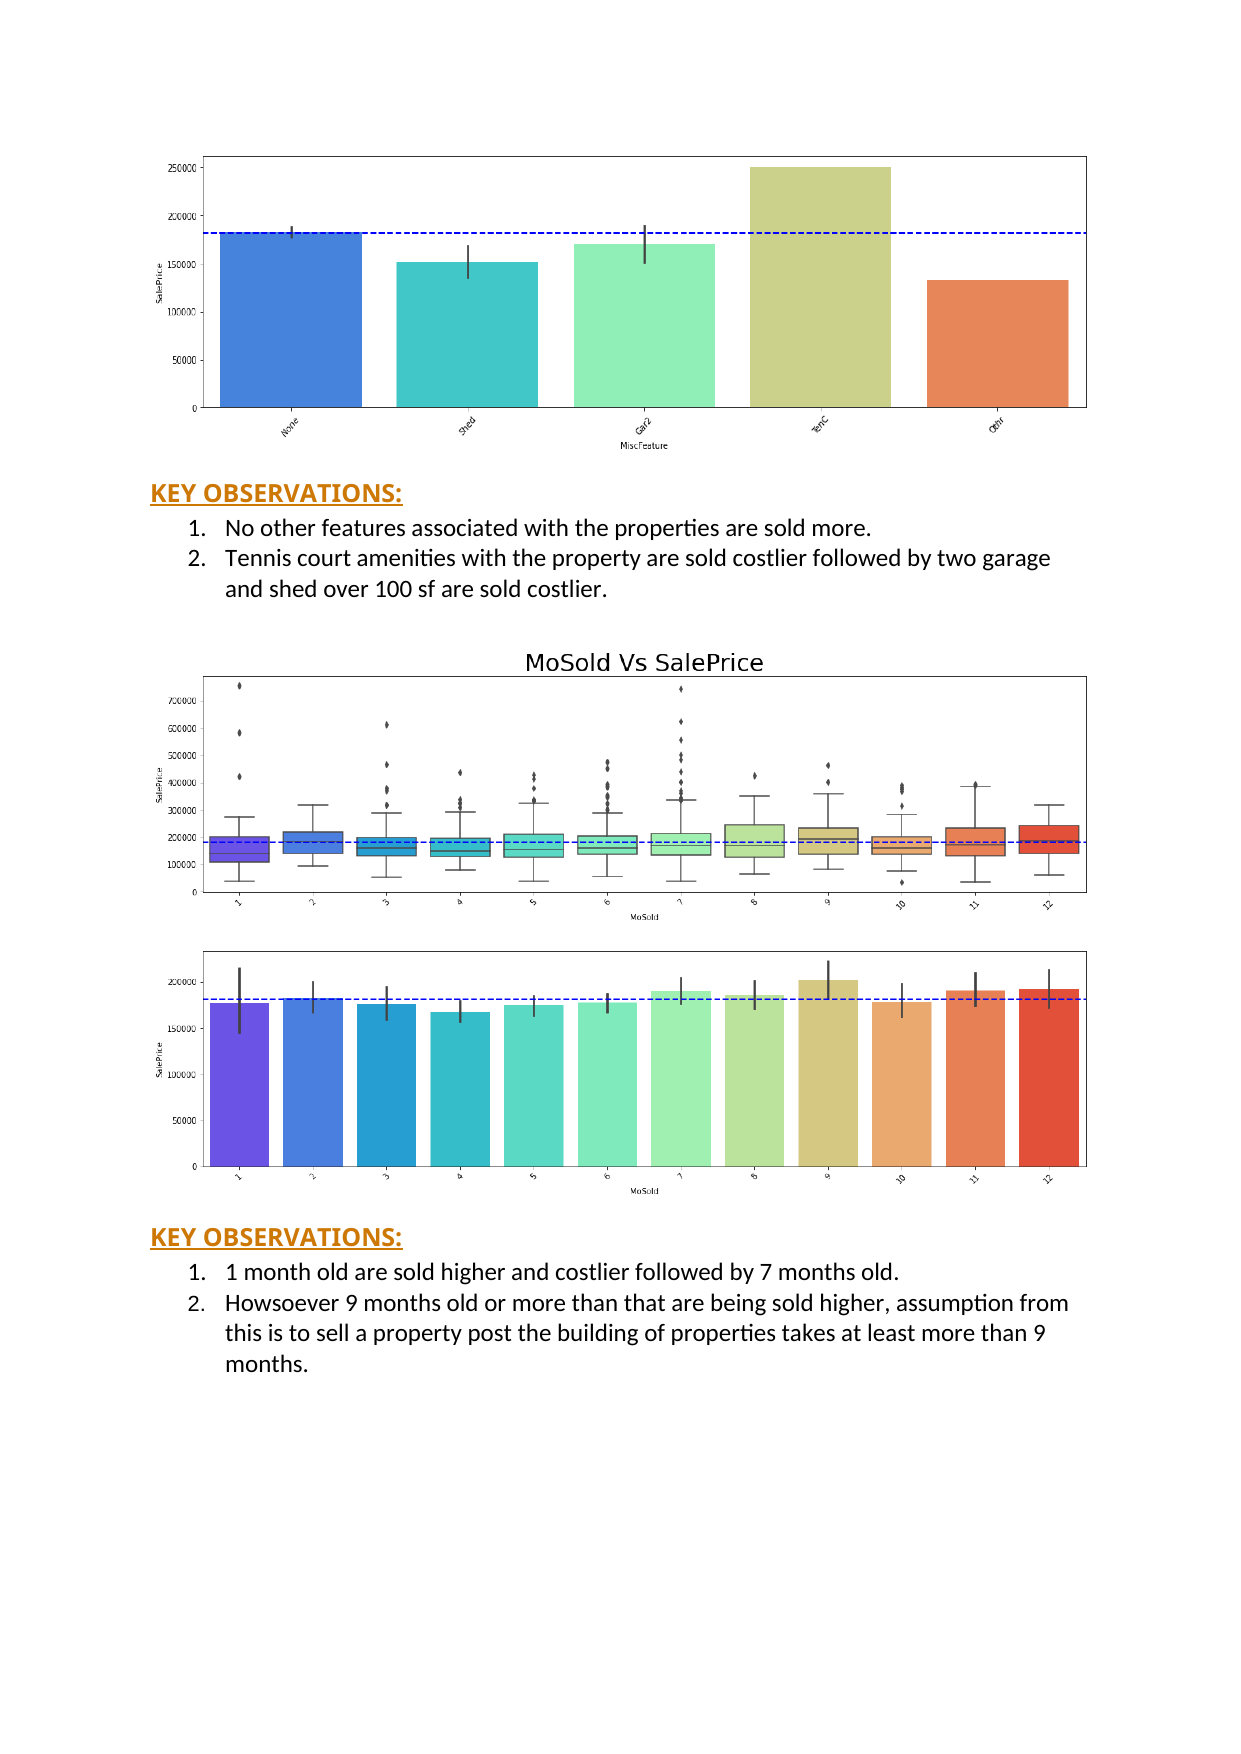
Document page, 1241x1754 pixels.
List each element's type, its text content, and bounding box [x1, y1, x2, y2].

picture [150, 150, 1091, 457]
list No other features associated with the properties are sold more. [187, 512, 1090, 543]
picture [150, 647, 1091, 927]
list 1 month old are sold higher and costlier followed by 7 months old. [187, 1256, 1090, 1287]
list Tennis court amenities with the property are sold costlier followed by two garage and shed over 100 sf are sold costlier. [187, 543, 1090, 604]
list Howsoever 9 months old or more than that are being sold higher, assumption from this is to sell a property post the building of properties takes at least more than 9 months. [187, 1287, 1090, 1378]
picture [150, 945, 1091, 1201]
subtitle Key observations: [150, 1219, 1090, 1254]
subtitle Key observations: [150, 475, 1090, 509]
